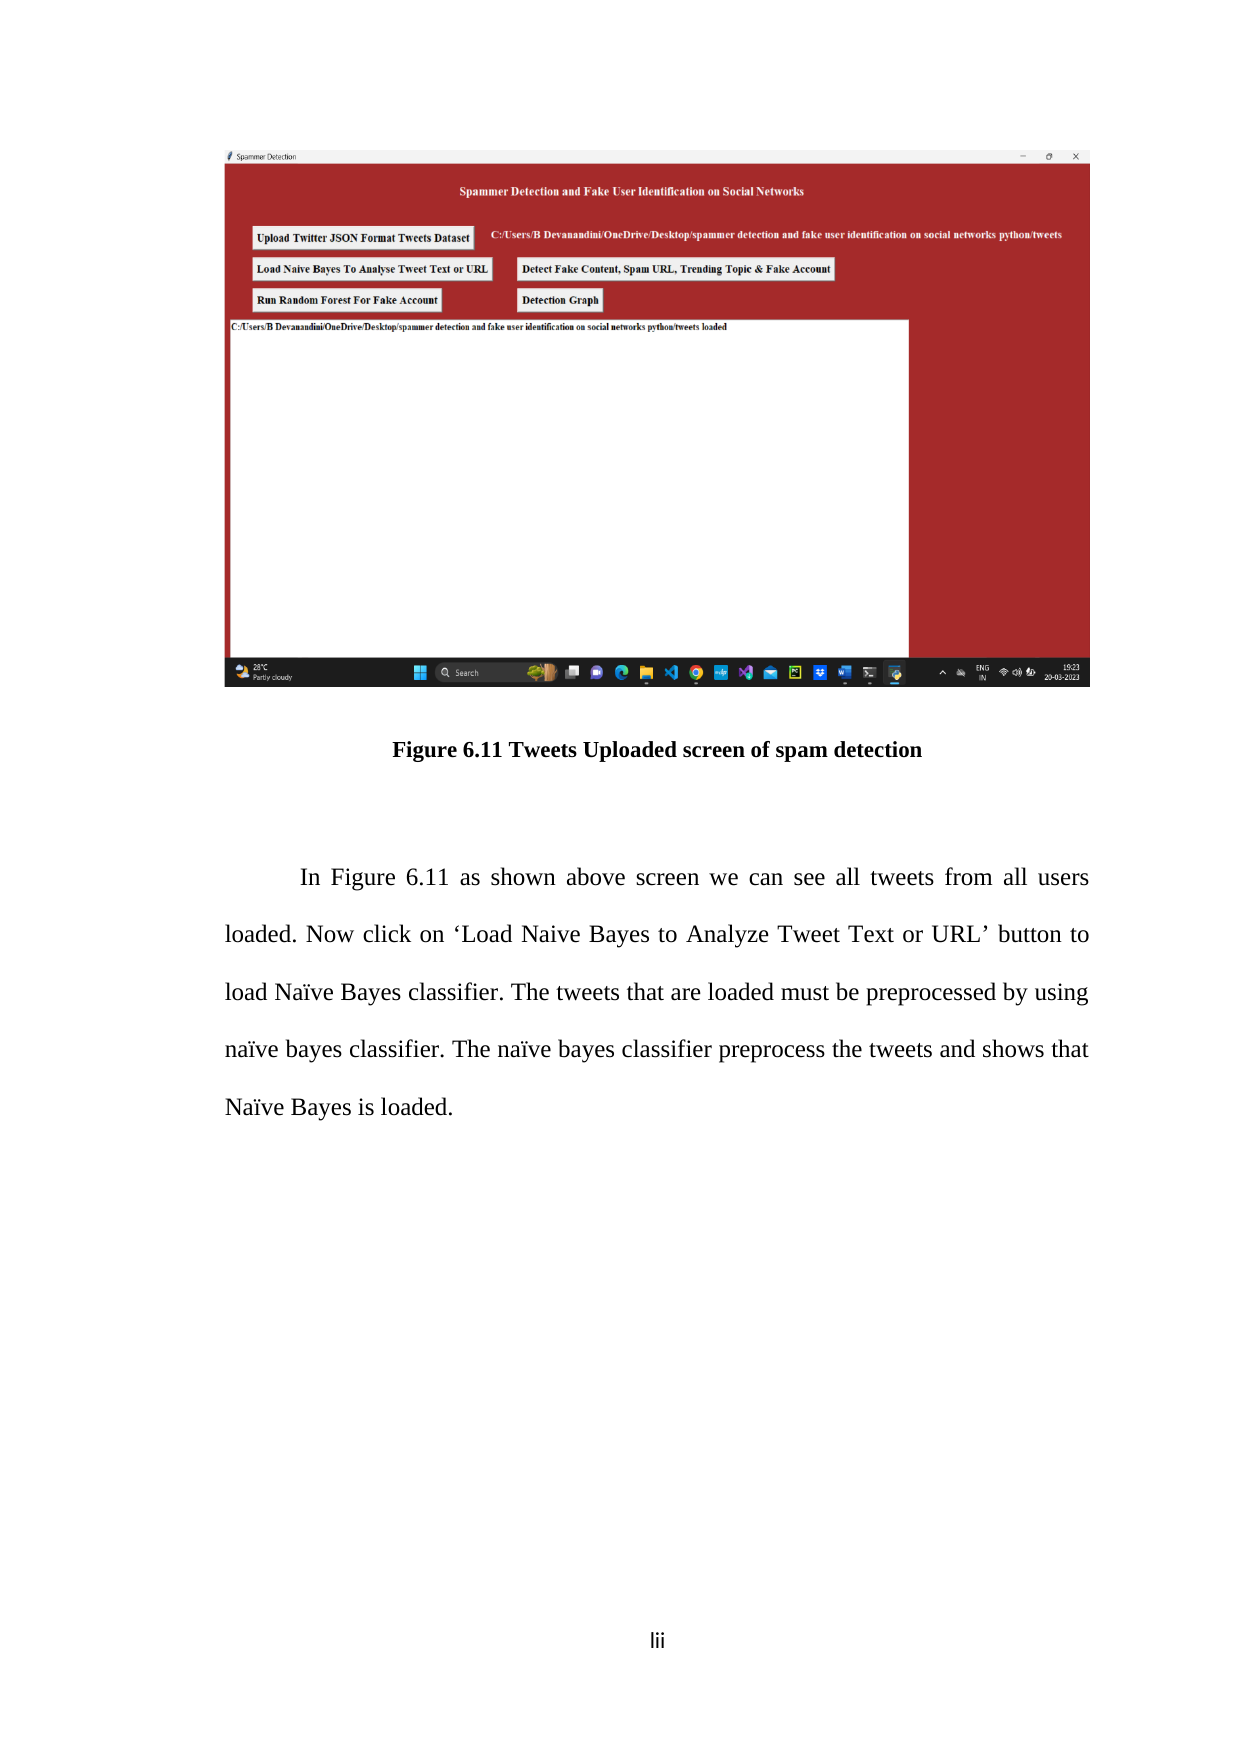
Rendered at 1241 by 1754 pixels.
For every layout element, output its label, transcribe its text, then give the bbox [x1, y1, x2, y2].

picture [224, 150, 1090, 687]
